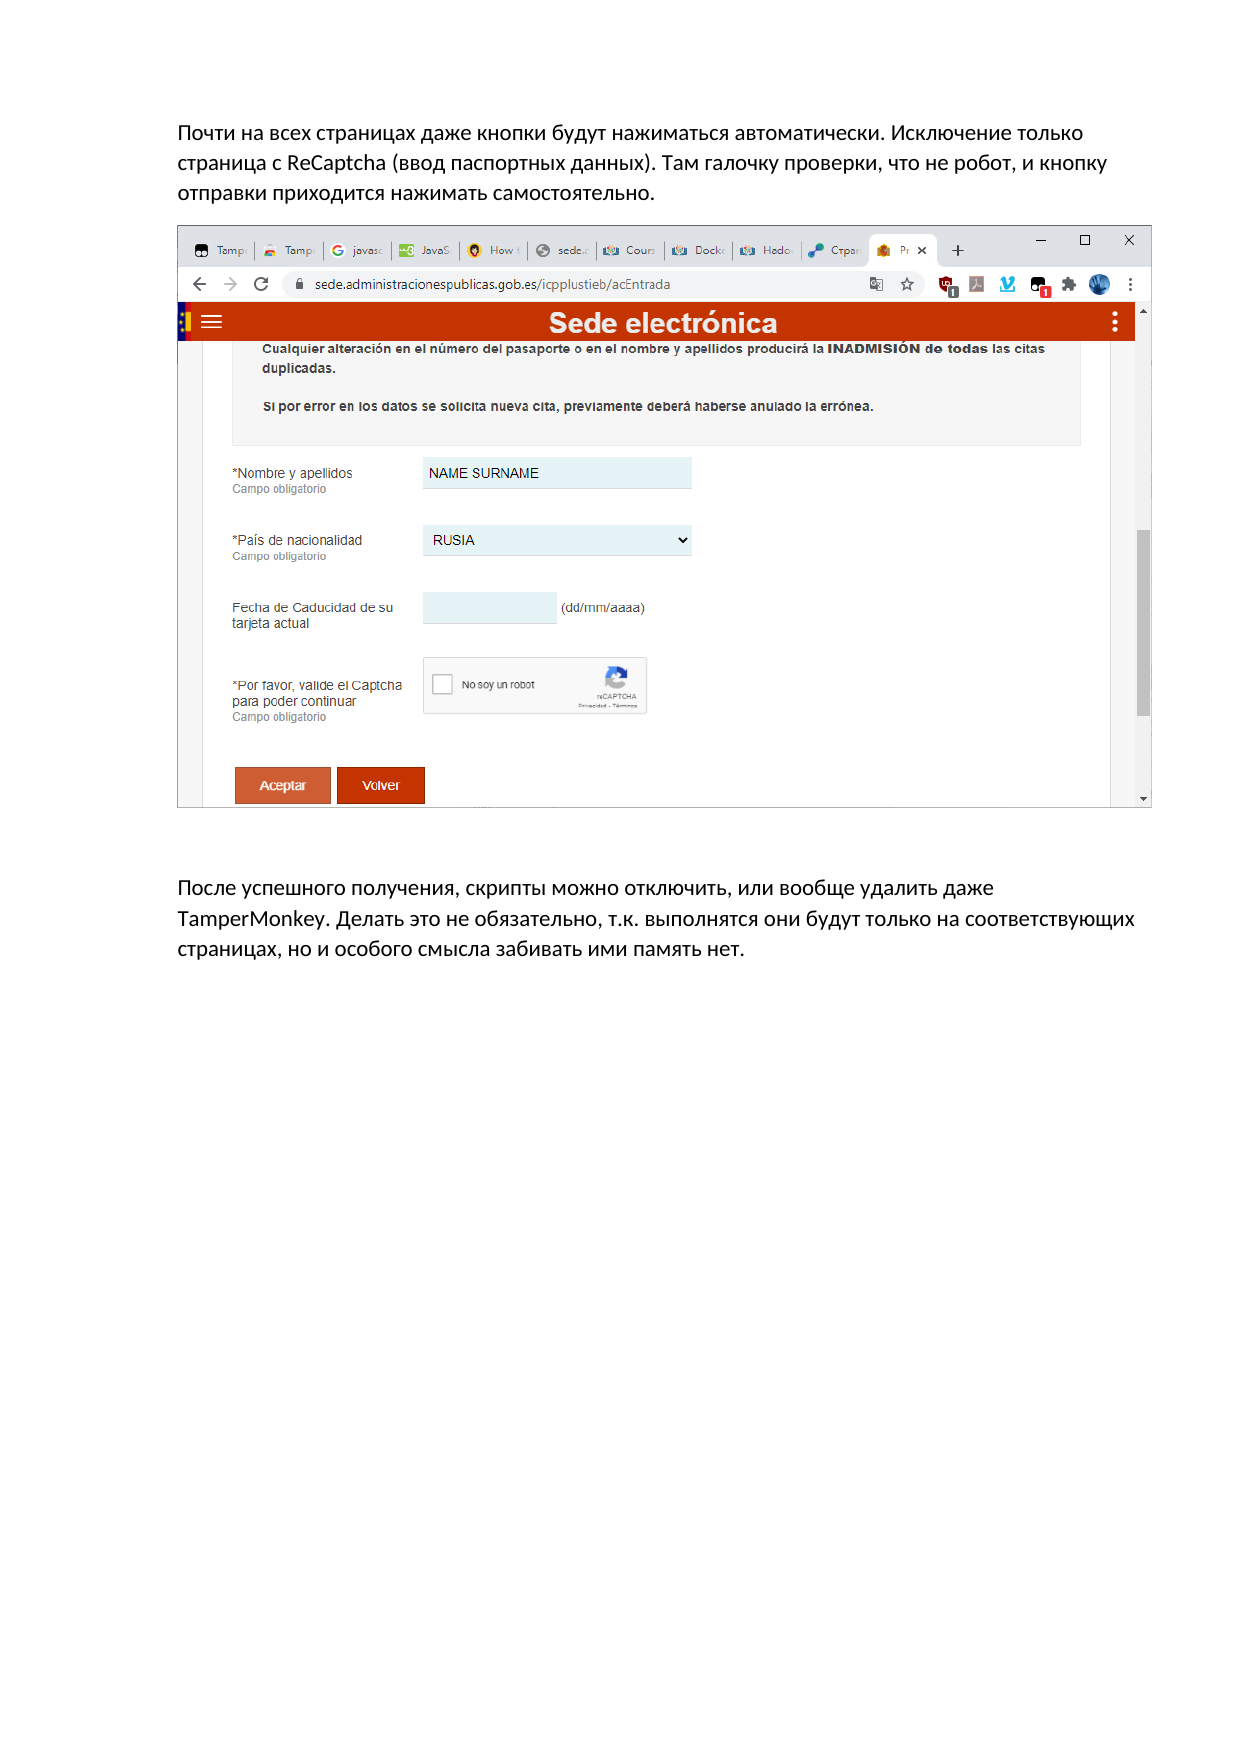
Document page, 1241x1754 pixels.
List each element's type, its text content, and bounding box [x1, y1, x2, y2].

text После успешного получения, скрипты можно отключить, или вообще удалить даже TamperMonkey. Делать это не обязательно, т.к. выполнятся они будут только на соответствующих страницах, но и особого смысла забивать ими память нет. [177, 873, 1152, 962]
picture [177, 225, 1152, 808]
text Почти на всех страницах даже кнопки будут нажиматься автоматически. Исключение только страница с ReCaptcha (ввод паспортных данных). Там галочку проверки, что не робот, и кнопку отправки приходится нажимать самостоятельно. [177, 118, 1152, 207]
